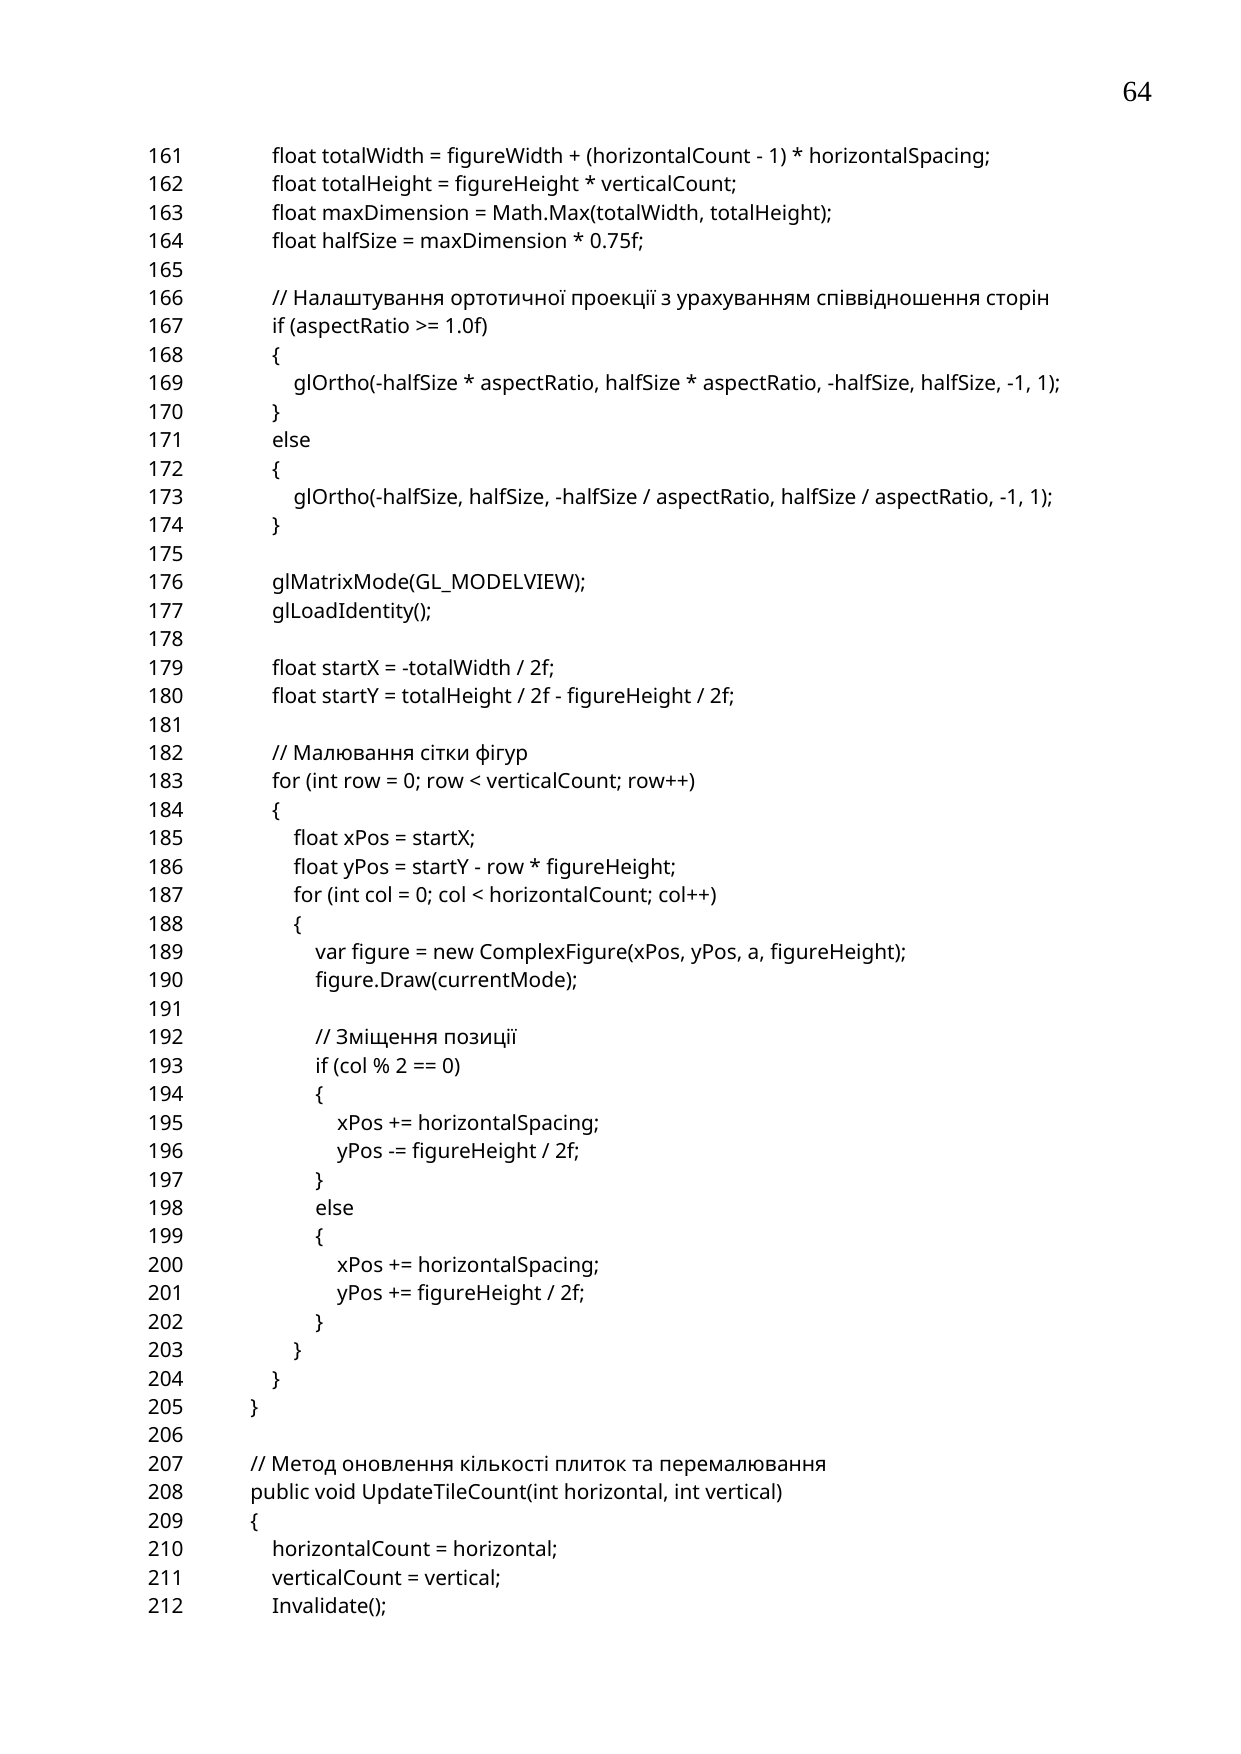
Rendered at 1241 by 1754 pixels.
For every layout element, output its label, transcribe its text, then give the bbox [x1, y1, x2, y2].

list else [148, 425, 1152, 454]
list { [148, 454, 1152, 482]
list } [148, 397, 1152, 425]
list figure.Draw(currentMode); [148, 966, 1152, 994]
list glOrtho(-halfSize, halfSize, -halfSize / aspectRatio, halfSize / aspectRatio, -1, 1); [148, 482, 1152, 511]
list float maxDimension = Math.Max(totalWidth, totalHeight); [148, 198, 1152, 226]
list { [148, 1506, 1152, 1534]
list float totalWidth = figureWidth + (horizontalCount - 1) * horizontalSpacing; [148, 141, 1152, 169]
list } [148, 1307, 1152, 1335]
list { [148, 340, 1152, 368]
list yPos -= figureHeight / 2f; [148, 1136, 1152, 1165]
list } [148, 1335, 1152, 1364]
list horizontalCount = horizontal; [148, 1534, 1152, 1563]
list } [148, 1165, 1152, 1193]
list { [148, 1222, 1152, 1250]
list xPos += horizontalSpacing; [148, 1250, 1152, 1278]
list for (int row = 0; row < verticalCount; row++) [148, 767, 1152, 795]
list public void UpdateTileCount(int horizontal, int vertical) [148, 1477, 1152, 1506]
list float startX = -totalWidth / 2f; [148, 653, 1152, 681]
list glLoadIdentity(); [148, 596, 1152, 624]
list Invalidate(); [148, 1591, 1152, 1620]
list float yPos = startY - row * figureHeight; [148, 852, 1152, 880]
list { [148, 1079, 1152, 1108]
list xPos += horizontalSpacing; [148, 1108, 1152, 1136]
list verticalCount = vertical; [148, 1563, 1152, 1591]
list } [148, 1364, 1152, 1392]
list { [148, 909, 1152, 937]
list { [148, 795, 1152, 823]
list glMatrixMode(GL_MODELVIEW); [148, 567, 1152, 596]
list float xPos = startX; [148, 823, 1152, 852]
list // Метод оновлення кількості плиток та перемалювання [148, 1449, 1152, 1477]
list glOrtho(-halfSize * aspectRatio, halfSize * aspectRatio, -halfSize, halfSize, -1, 1); [148, 368, 1152, 397]
list // Налаштування ортотичної проекції з урахуванням співвідношення сторін [148, 283, 1152, 312]
list // Малювання сітки фігур [148, 738, 1152, 767]
list } [148, 1392, 1152, 1421]
list var figure = new ComplexFigure(xPos, yPos, a, figureHeight); [148, 937, 1152, 966]
list // Зміщення позиції [148, 1022, 1152, 1051]
list } [148, 511, 1152, 539]
list float halfSize = maxDimension * 0.75f; [148, 226, 1152, 255]
list else [148, 1193, 1152, 1222]
list if (col % 2 == 0) [148, 1051, 1152, 1079]
list if (aspectRatio >= 1.0f) [148, 312, 1152, 340]
list float totalHeight = figureHeight * verticalCount; [148, 169, 1152, 198]
list yPos += figureHeight / 2f; [148, 1278, 1152, 1307]
list for (int col = 0; col < horizontalCount; col++) [148, 880, 1152, 909]
list float startY = totalHeight / 2f - figureHeight / 2f; [148, 681, 1152, 710]
